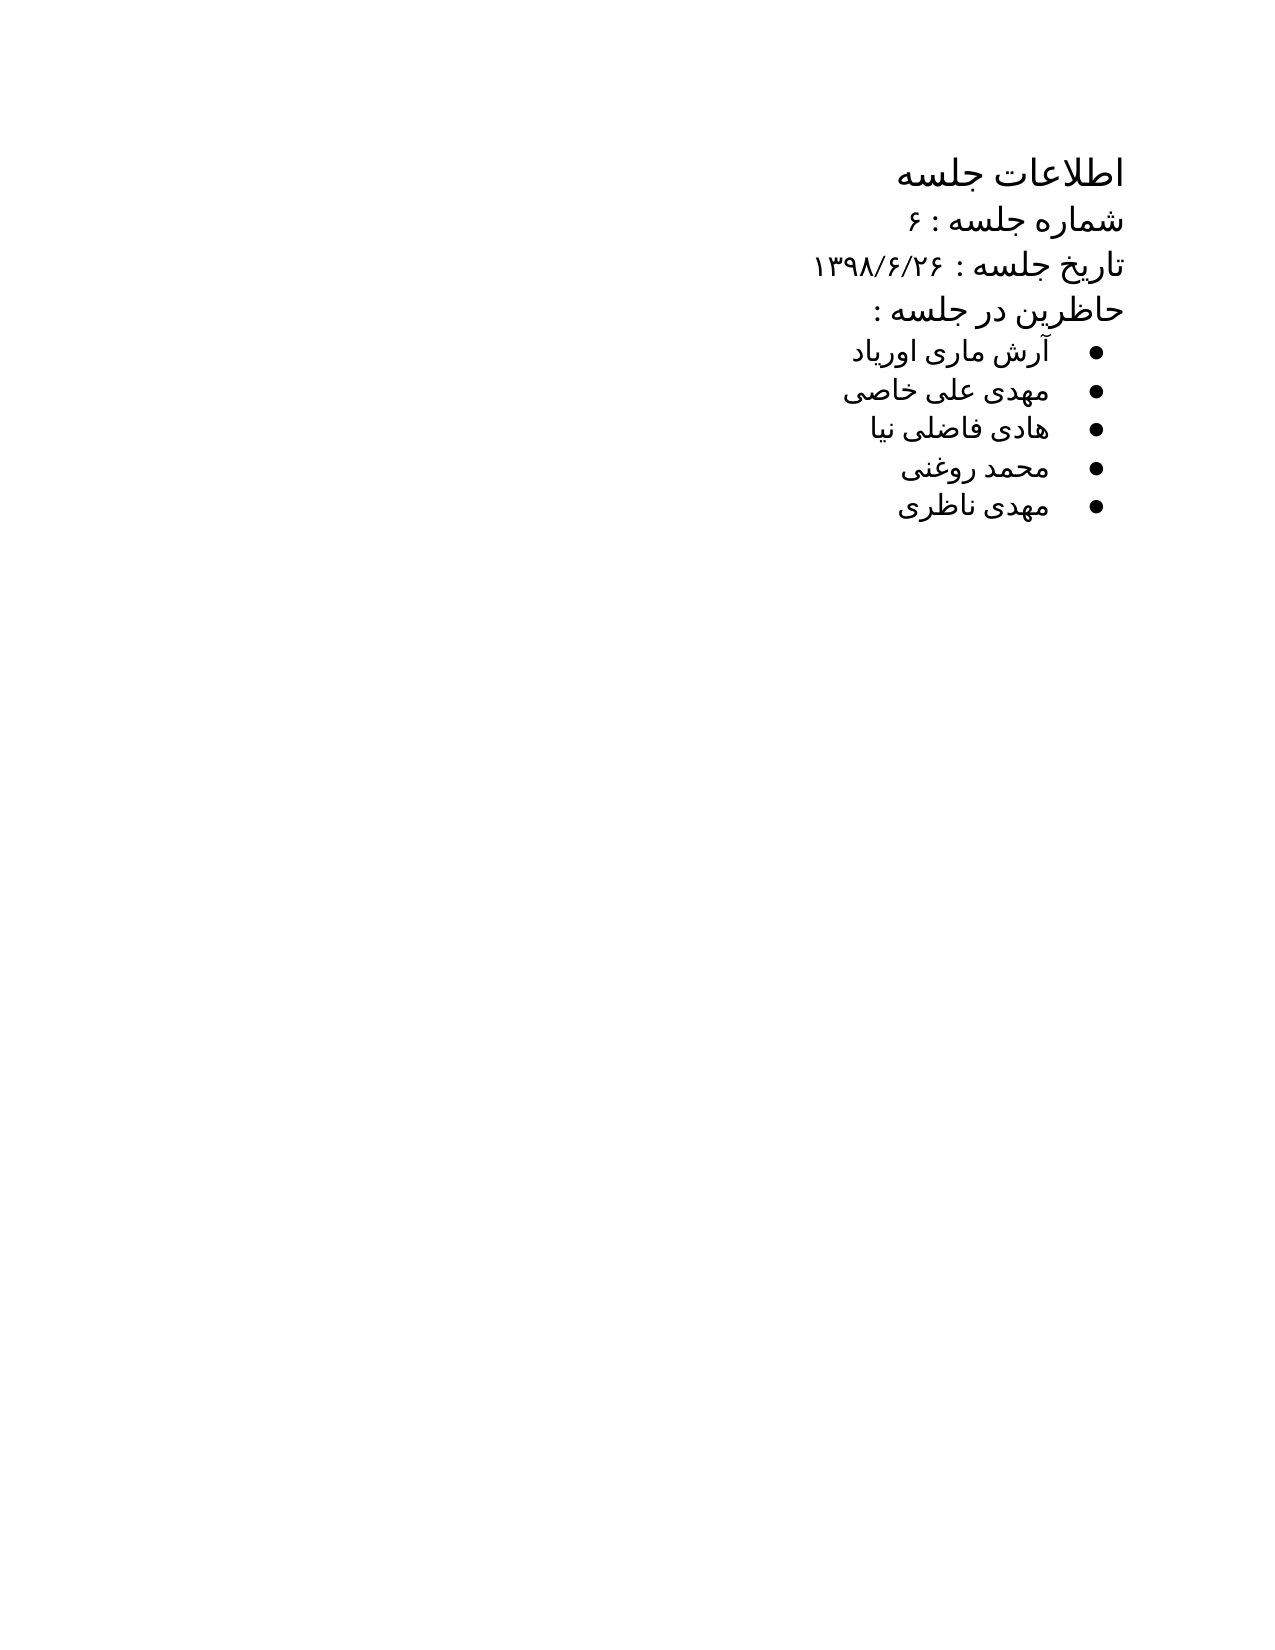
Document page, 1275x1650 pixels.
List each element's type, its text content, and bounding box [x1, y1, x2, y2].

list محمد روغنی [150, 449, 1087, 484]
text تاریخ جلسه : ۱۳۹۸/۶/۲۶ [150, 244, 1125, 284]
text حاظرین در جلسه : [150, 289, 1125, 330]
list مهدی ناظری [150, 487, 1087, 523]
text اطلاعات جلسه [150, 150, 1125, 196]
list آرش ماری اوریاد [150, 333, 1087, 369]
text شماره جلسه : ۶ [150, 199, 1125, 240]
list هادی فاضلی نیا [150, 410, 1087, 446]
list مهدی علی خاصی [150, 372, 1087, 407]
